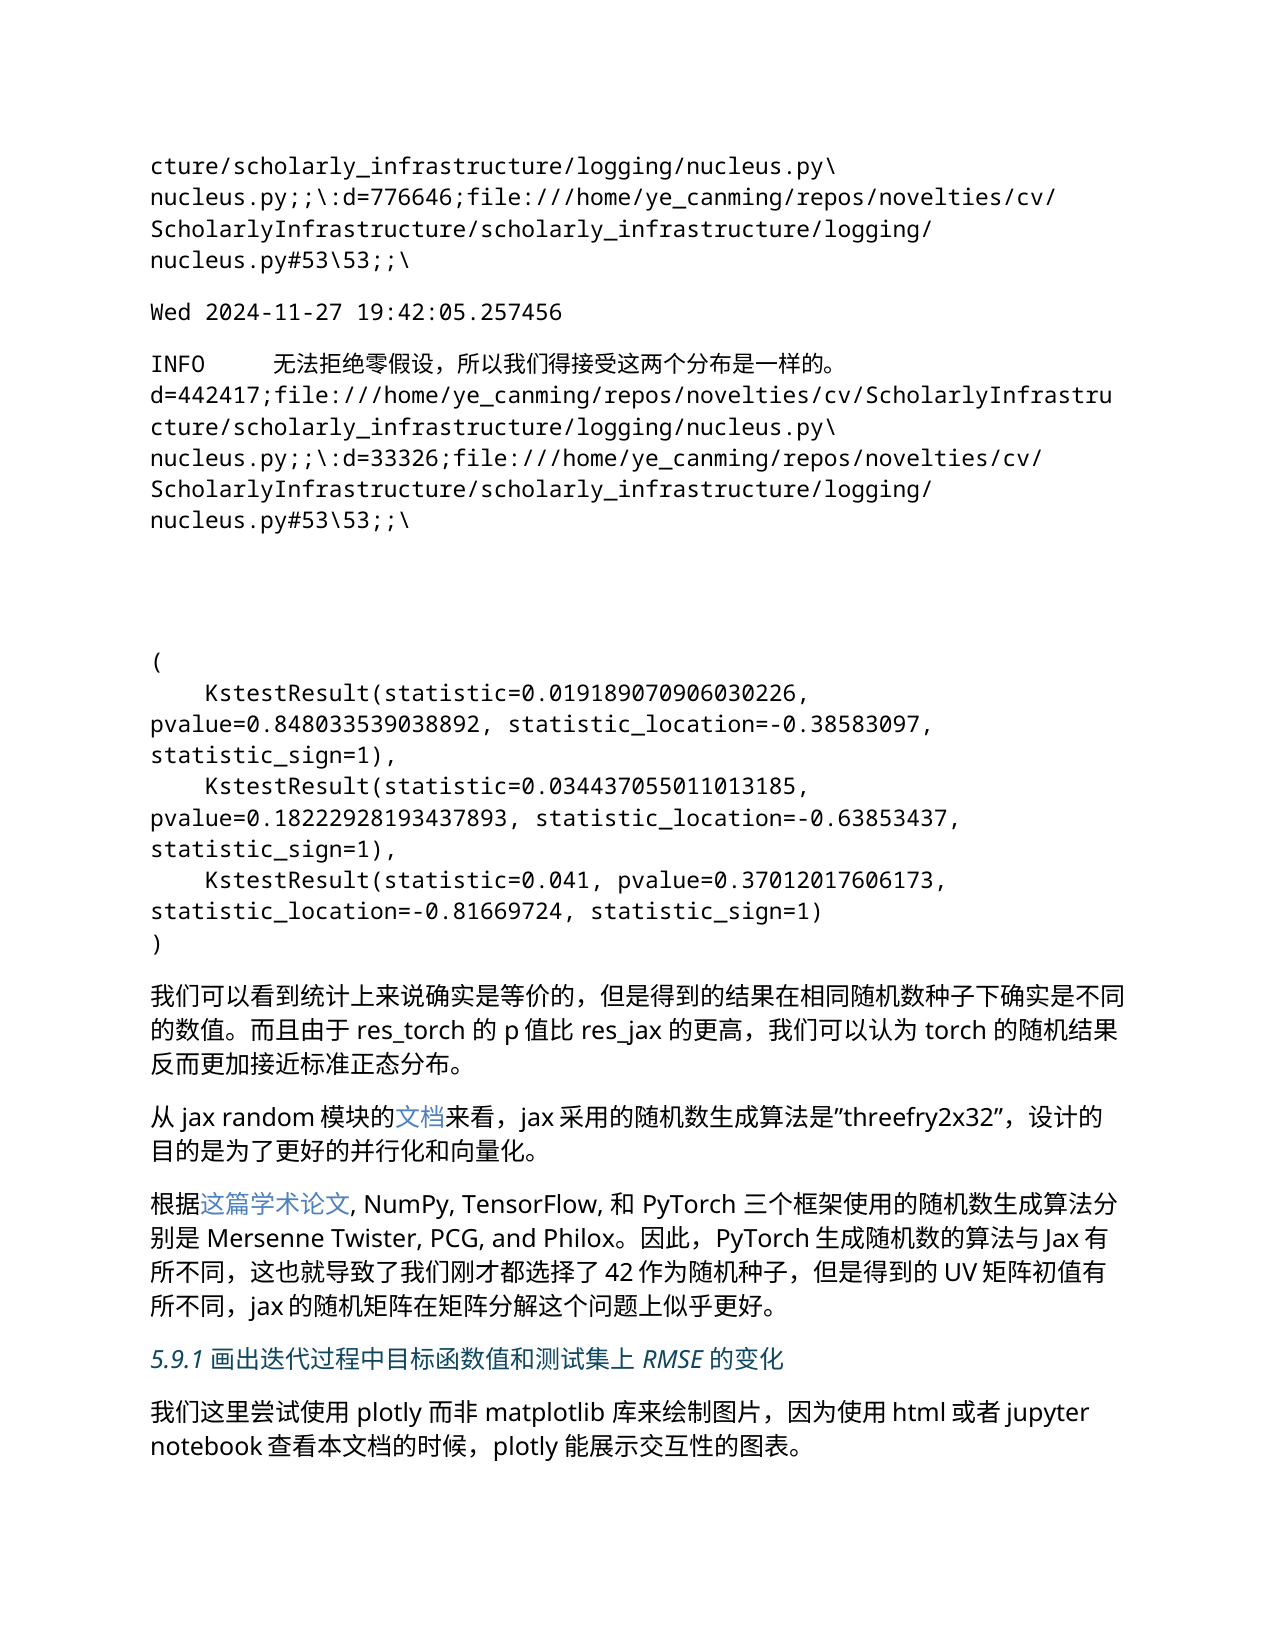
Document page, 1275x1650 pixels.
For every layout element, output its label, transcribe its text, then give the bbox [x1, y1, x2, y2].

text ( KstestResult(statistic=0.019189070906030226, pvalue=0.848033539038892, statistic_location=-0.38583097, statistic_sign=1), KstestResult(statistic=0.034437055011013185, pvalue=0.18222928193437893, statistic_location=-0.63853437, statistic_sign=1), KstestResult(statistic=0.041, pvalue=0.37012017606173, statistic_location=-0.81669724, statistic_sign=1) ) [150, 611, 1125, 958]
text Wed 2024-11-27 19:42:05.257456 [150, 296, 1125, 327]
text 根据这篇学术论文, NumPy, TensorFlow, 和 PyTorch 三个框架使用的随机数生成算法分别是 Mersenne Twister, PCG, and Philox。因此，PyTorch生成随机数的算法与Jax有所不同，这也就导致了我们刚才都选择了42作为随机种子，但是得到的UV矩阵初值有所不同，jax的随机矩阵在矩阵分解这个问题上似乎更好。 [150, 1186, 1125, 1323]
text 从 jax random模块的文档来看，jax采用的随机数生成算法是”threefry2x32”，设计的目的是为了更好的并行化和向量化。 [150, 1099, 1125, 1168]
subtitle 5.9.1 画出迭代过程中目标函数值和测试集上 RMSE 的变化 [150, 1341, 1125, 1375]
text INFO 无法拒绝零假设，所以我们得接受这两个分布是一样的。 d=442417;file:///home/ye_canming/repos/novelties/cv/ScholarlyInfrastructure/scholarly_infrastructure/logging/nucleus.py\nucleus.py;;\:d=33326;file:///home/ye_canming/repos/novelties/cv/ScholarlyInfrastructure/scholarly_infrastructure/logging/nucleus.py#53\53;;\ [150, 348, 1125, 535]
text 我们这里尝试使用 plotly 而非 matplotlib 库来绘制图片，因为使用html或者jupyter notebook查看本文档的时候，plotly 能展示交互性的图表。 [150, 1394, 1125, 1462]
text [150, 150, 1125, 275]
text 我们可以看到统计上来说确实是等价的，但是得到的结果在相同随机数种子下确实是不同的数值。而且由于 res_torch 的 p值比 res_jax 的更高，我们可以认为 torch 的随机结果反而更加接近标准正态分布。 [150, 978, 1125, 1081]
